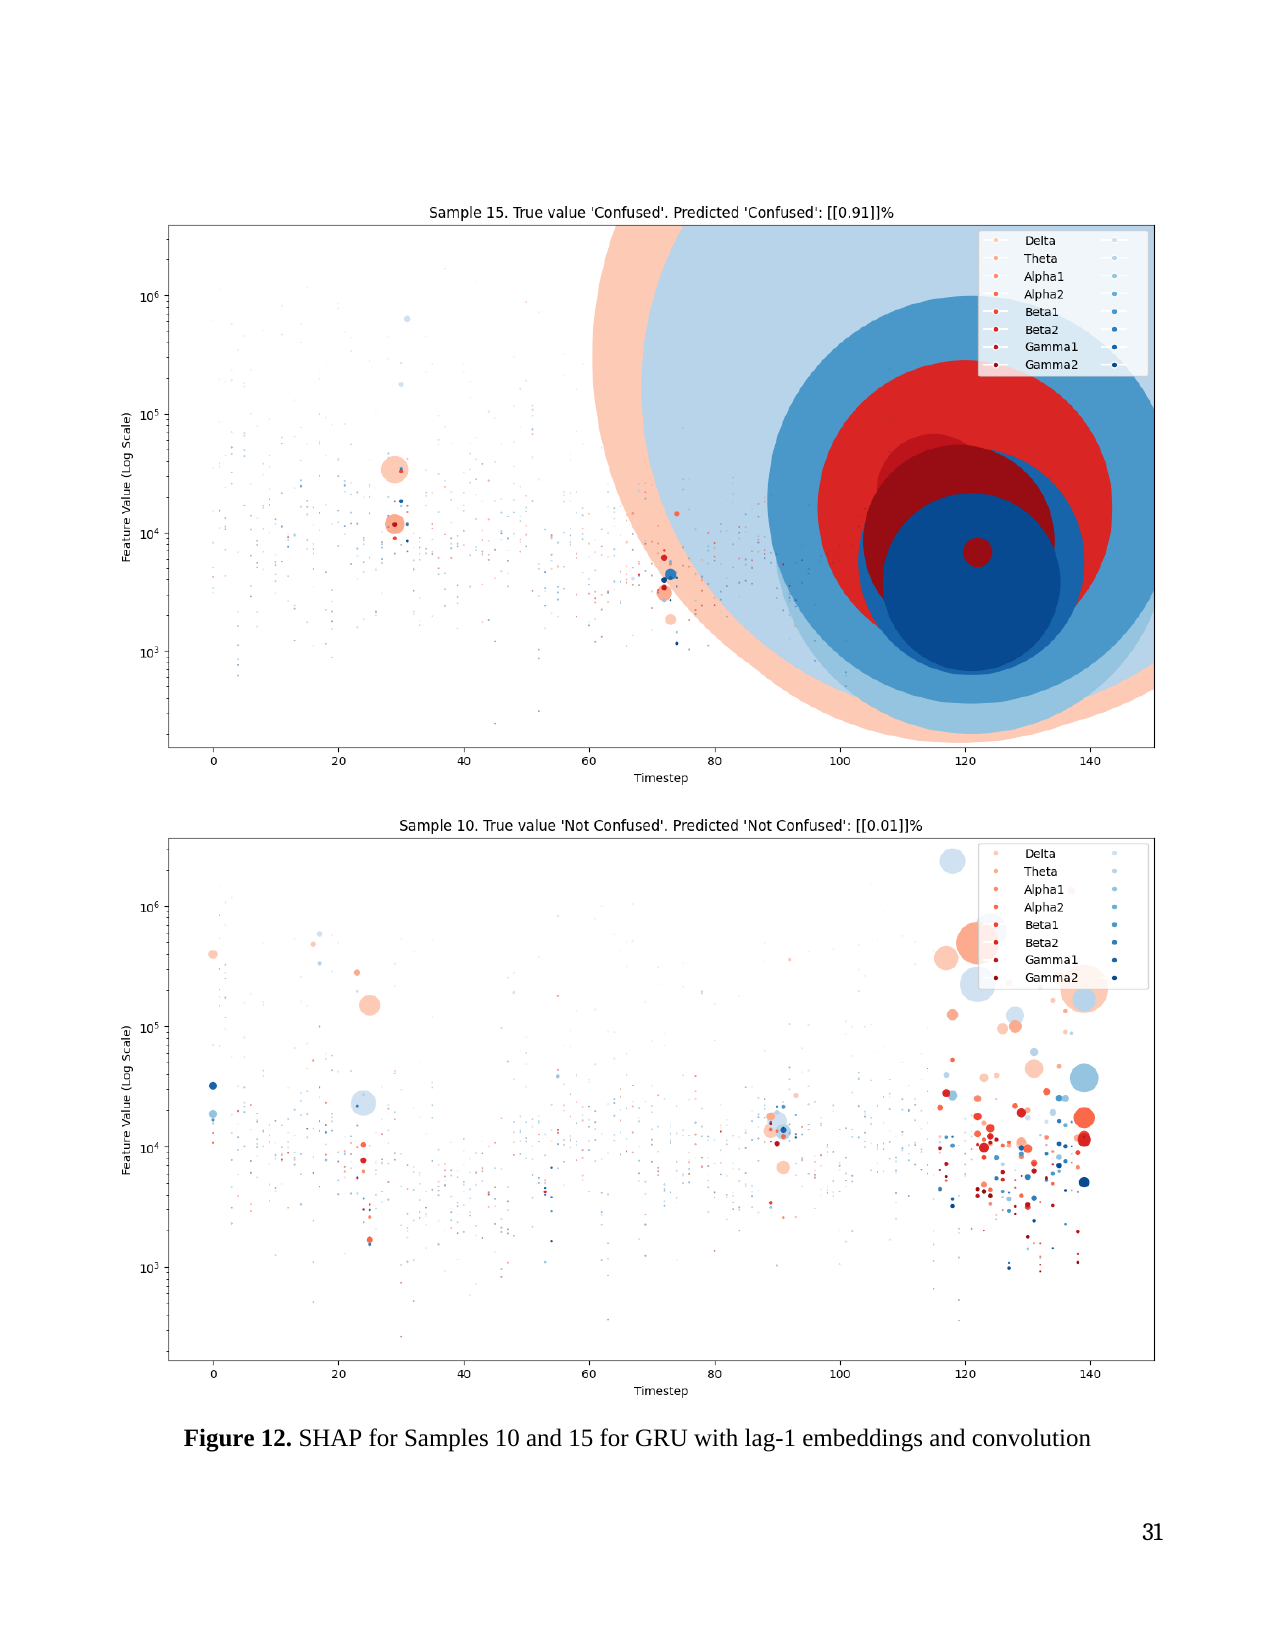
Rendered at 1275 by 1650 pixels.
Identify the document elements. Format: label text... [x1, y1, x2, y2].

text Figure 12. SHAP for Samples 10 and 15 for GRU with lag-1 embeddings and convolution [112, 1423, 1162, 1452]
picture [113, 197, 1162, 792]
picture [113, 810, 1162, 1405]
